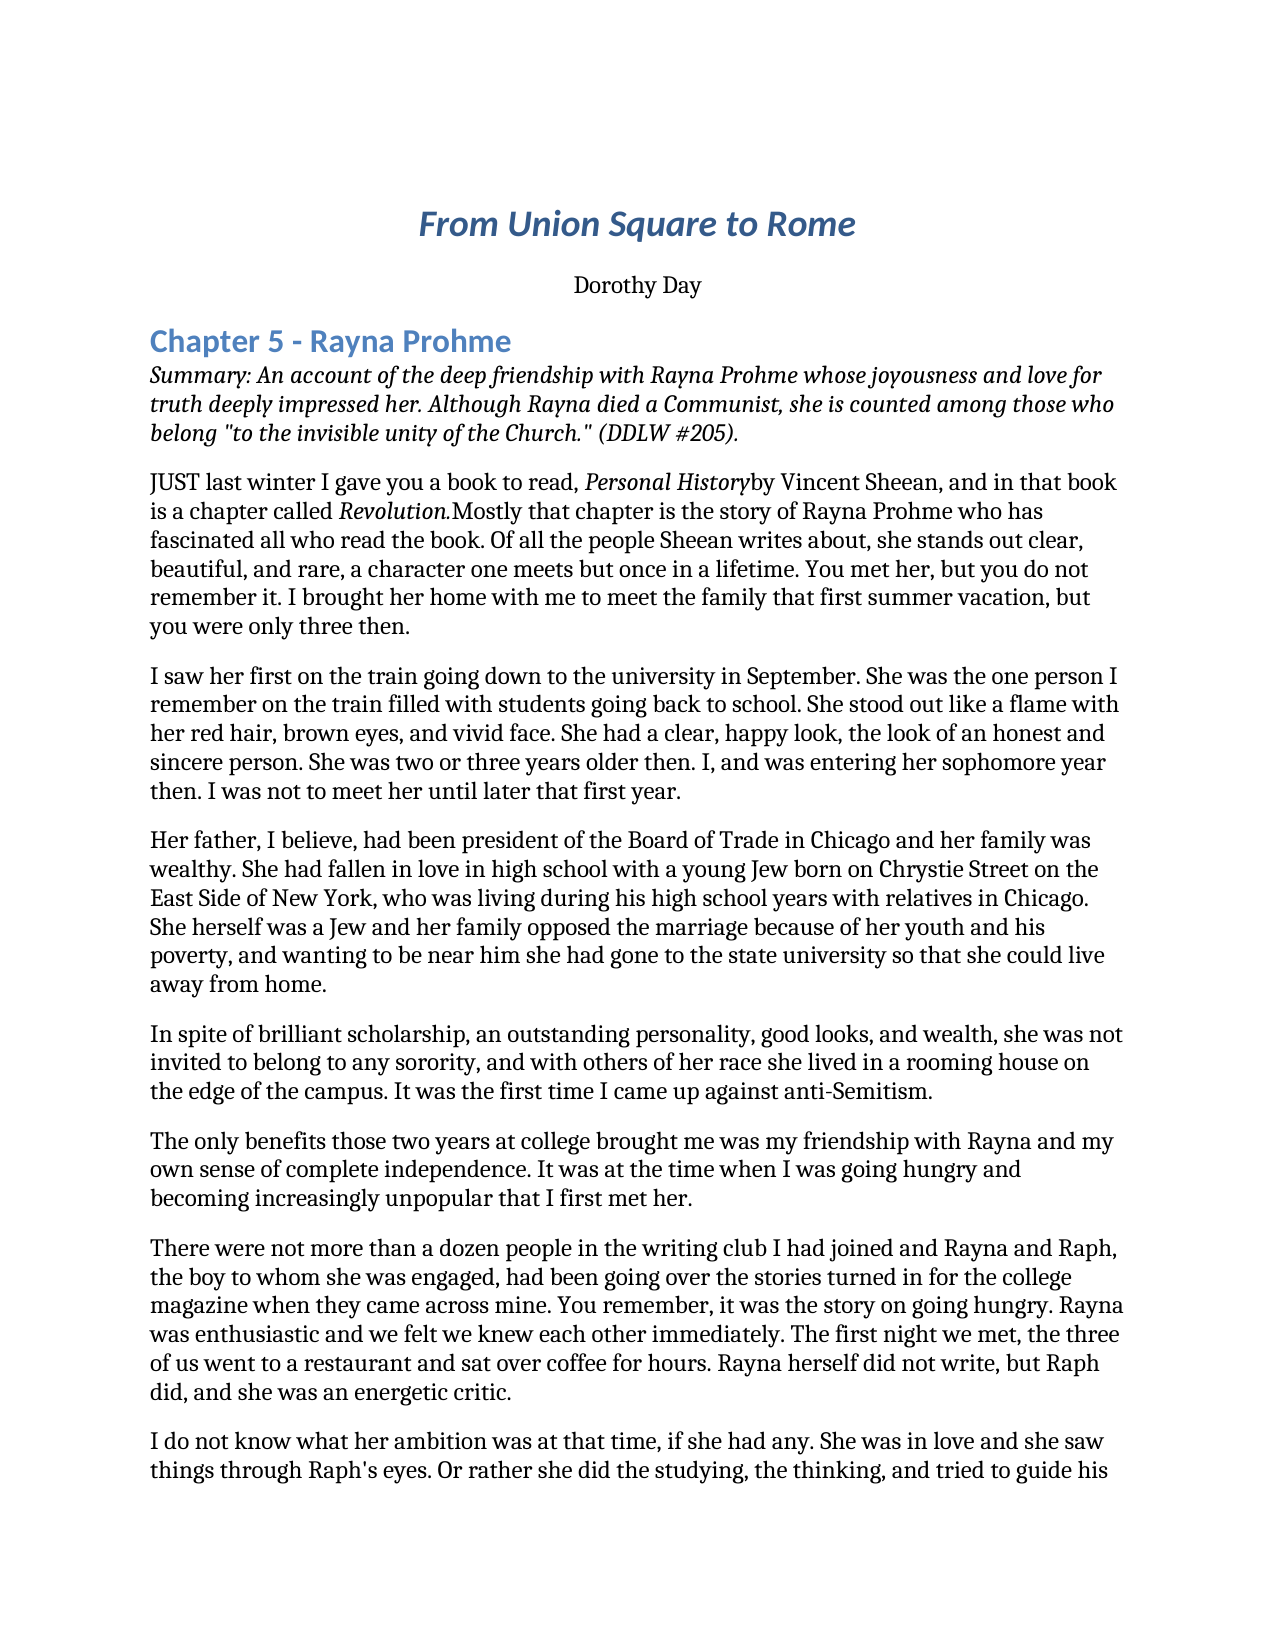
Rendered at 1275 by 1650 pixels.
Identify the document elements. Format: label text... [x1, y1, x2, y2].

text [150, 1427, 1125, 1484]
text Dorothy Day [150, 271, 1125, 299]
text Summary: An account of the deep friendship with Rayna Prohme whose joyousness and love for truth deeply impressed her. Although Rayna died a Communist, she is counted among those who belong "to the invisible unity of the Church." (DDLW #205). [150, 361, 1125, 447]
text In spite of brilliant scholarship, an outstanding personality, good looks, and wealth, she was not invited to belong to any sorority, and with others of her race she lived in a rooming house on the edge of the campus. It was the first time I came up against anti-Semitism. [150, 1019, 1125, 1106]
text JUST last winter I gave you a book to read, Personal Historyby Vincent Sheean, and in that book is a chapter called Revolution.Mostly that chapter is the story of Rayna Prohme who has fascinated all who read the book. Of all the people Sheean writes about, she stands out clear, beautiful, and rare, a character one meets but once in a lifetime. You met her, but you do not remember it. I brought her home with me to meet the family that first summer vacation, but you were only three then. [150, 468, 1125, 641]
text Her father, I believe, had been president of the Board of Trade in Chicago and her family was wealthy. She had fallen in love in high school with a young Jew born on Chrystie Street on the East Side of New York, who was living during his high school years with relatives in Chicago. She herself was a Jew and her family opposed the marriage because of her youth and his poverty, and wanting to be near him she had gone to the state university so that she could live away from home. [150, 826, 1125, 999]
text There were not more than a dozen people in the writing club I had joined and Rayna and Raph, the boy to whom she was engaged, had been going over the stories turned in for the college magazine when they came across mine. You remember, it was the story on going hungry. Rayna was enthusiastic and we felt we knew each other immediately. The first night we met, the three of us went to a restaurant and sat over coffee for hours. Rayna herself did not write, but Raph did, and she was an energetic critic. [150, 1234, 1125, 1406]
subtitle Chapter 5 - Rayna Prohme [150, 320, 1125, 361]
title From Union Square to Rome [150, 200, 1125, 246]
text I saw her first on the train going down to the university in September. She was the one person I remember on the train filled with students going back to school. She stood out like a flame with her red hair, brown eyes, and vivid face. She had a clear, happy look, the look of an honest and sincere person. She was two or three years older then. I, and was entering her sophomore year then. I was not to meet her until later that first year. [150, 662, 1125, 805]
text The only benefits those two years at college brought me was my friendship with Rayna and my own sense of complete independence. It was at the time when I was going hungry and becoming increasingly unpopular that I first met her. [150, 1127, 1125, 1213]
